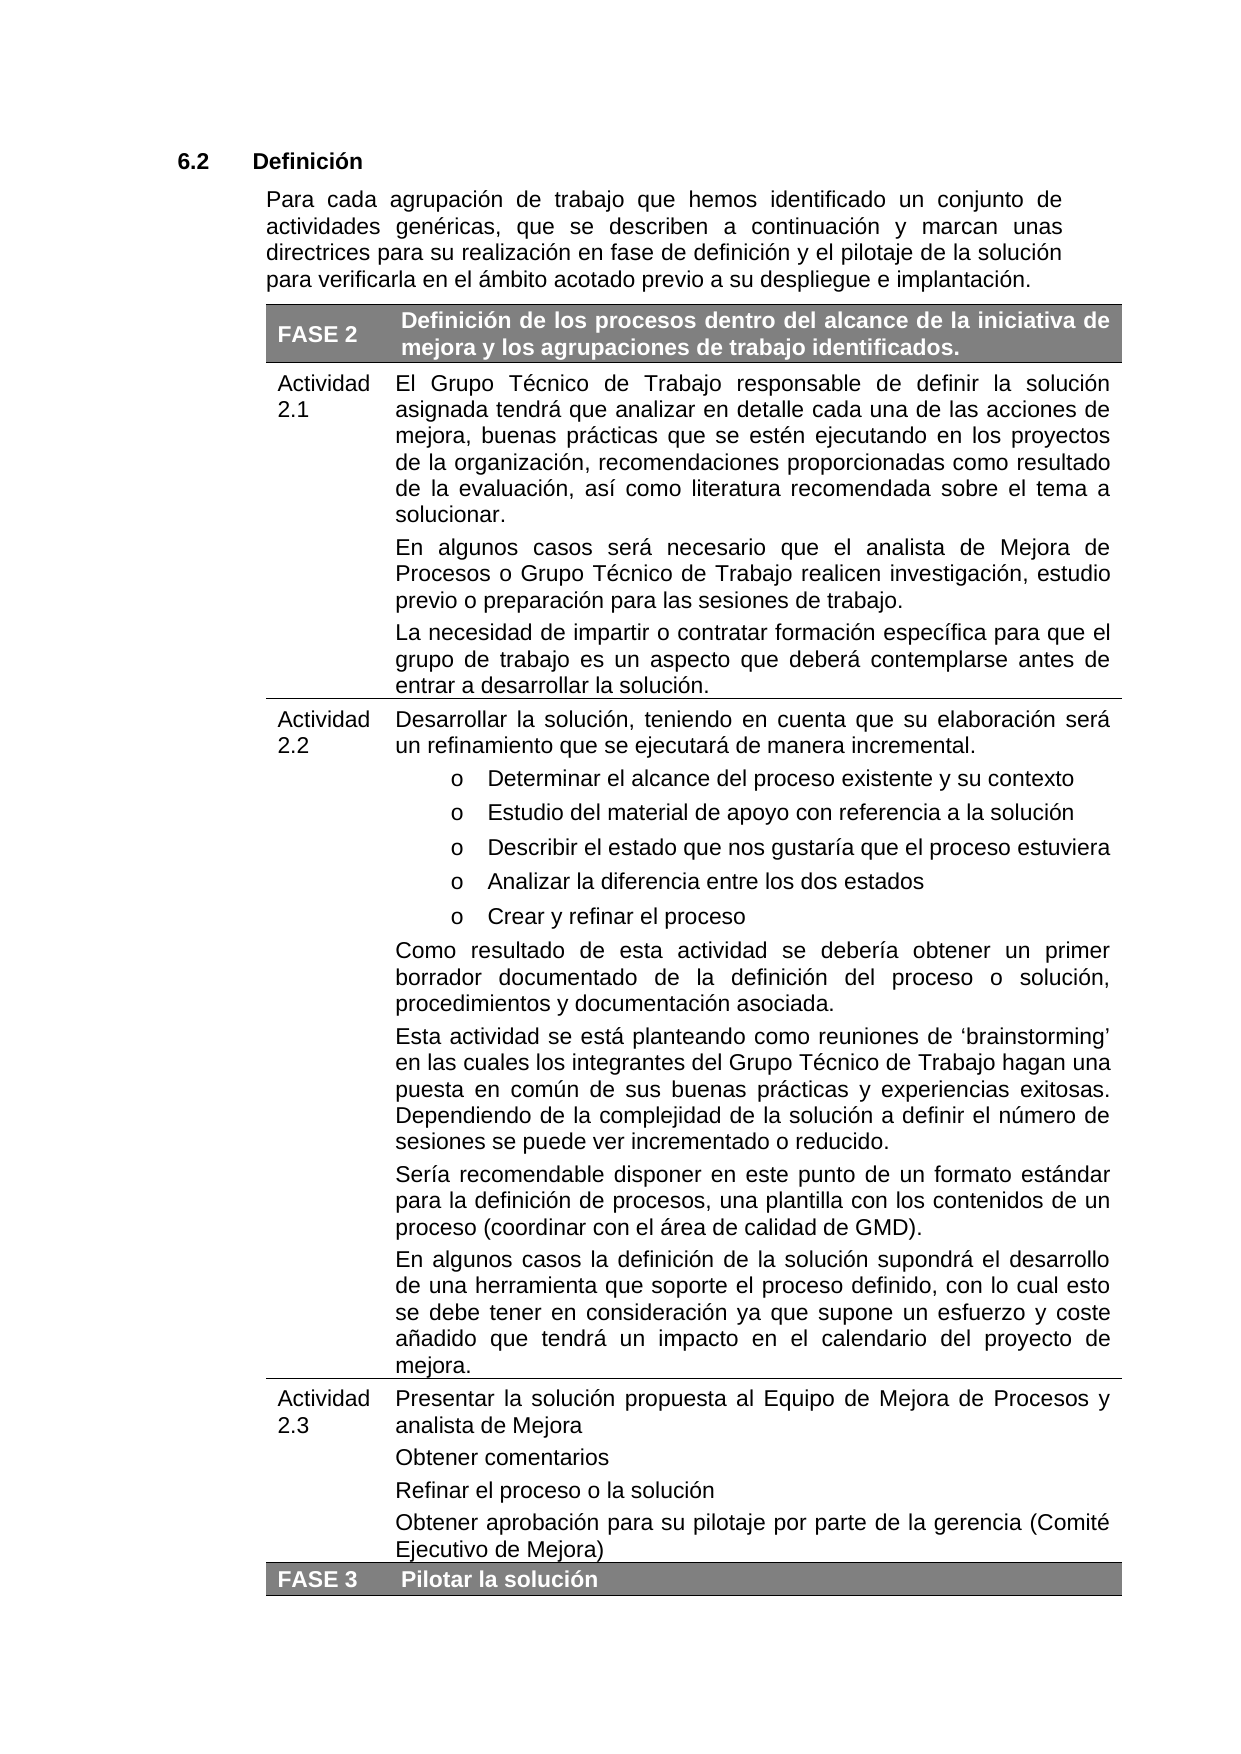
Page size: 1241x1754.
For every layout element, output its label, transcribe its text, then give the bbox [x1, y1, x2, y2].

table_cell Desarrollar la solución, teniendo en cuenta que su elaboración será un refinamiento que se ejecutará de manera incremental. Determinar el alcance del proceso existente y su contexto Estudio del material de apoyo con referencia a la solución Describir el estado que nos gustaría que el proceso estuviera Analizar la diferencia entre los dos estados Crear y refinar el proceso Como resultado de esta actividad se debería obtener un primer borrador documentado de la definición del proceso o solución, procedimientos y documentación asociada. Esta actividad se está planteando como reuniones de ‘brainstorming’ en las cuales los integrantes del Grupo Técnico de Trabajo hagan una puesta en común de sus buenas prácticas y experiencias exitosas. Dependiendo de la complejidad de la solución a definir el número de sesiones se puede ver incrementado o reducido. Sería recomendable disponer en este punto de un formato estándar para la definición de procesos, una plantilla con los contenidos de un proceso (coordinar con el área de calidad de GMD). En algunos casos la definición de la solución supondrá el desarrollo de una herramienta que soporte el proceso definido, con lo cual esto se debe tener en consideración ya que supone un esfuerzo y coste añadido que tendrá un impacto en el calendario del proyecto de mejora. [384, 699, 1122, 1378]
table_cell El Grupo Técnico de Trabajo responsable de definir la solución asignada tendrá que analizar en detalle cada una de las acciones de mejora, buenas prácticas que se estén ejecutando en los proyectos de la organización, recomendaciones proporcionadas como resultado de la evaluación, así como literatura recomendada sobre el tema a solucionar. En algunos casos será necesario que el analista de Mejora de Procesos o Grupo Técnico de Trabajo realicen investigación, estudio previo o preparación para las sesiones de trabajo. La necesidad de impartir o contratar formación específica para que el grupo de trabajo es un aspecto que deberá contemplarse antes de entrar a desarrollar la solución. [384, 363, 1122, 698]
table_header Definición de los procesos dentro del alcance de la iniciativa de mejora y los agrupaciones de trabajo identificados. [384, 305, 1122, 362]
subtitle Definición [177, 148, 1063, 174]
table_cell Pilotar la solución [384, 1563, 1122, 1595]
table_cell Actividad 2.2 [266, 699, 384, 1378]
table_cell Actividad 2.3 [266, 1379, 384, 1562]
text Para cada agrupación de trabajo que hemos identificado un conjunto de actividades genéricas, que se describen a continuación y marcan unas directrices para su realización en fase de definición y el pilotaje de la solución para verificarla en el ámbito acotado previo a su despliegue e implantación. [266, 186, 1063, 292]
table_cell Actividad 2.1 [266, 363, 384, 698]
table_header FASE 2 [266, 305, 384, 362]
table_cell FASE 3 [266, 1563, 384, 1595]
table_cell Presentar la solución propuesta al Equipo de Mejora de Procesos y analista de Mejora Obtener comentarios Refinar el proceso o la solución Obtener aprobación para su pilotaje por parte de la gerencia (Comité Ejecutivo de Mejora) [384, 1379, 1122, 1562]
